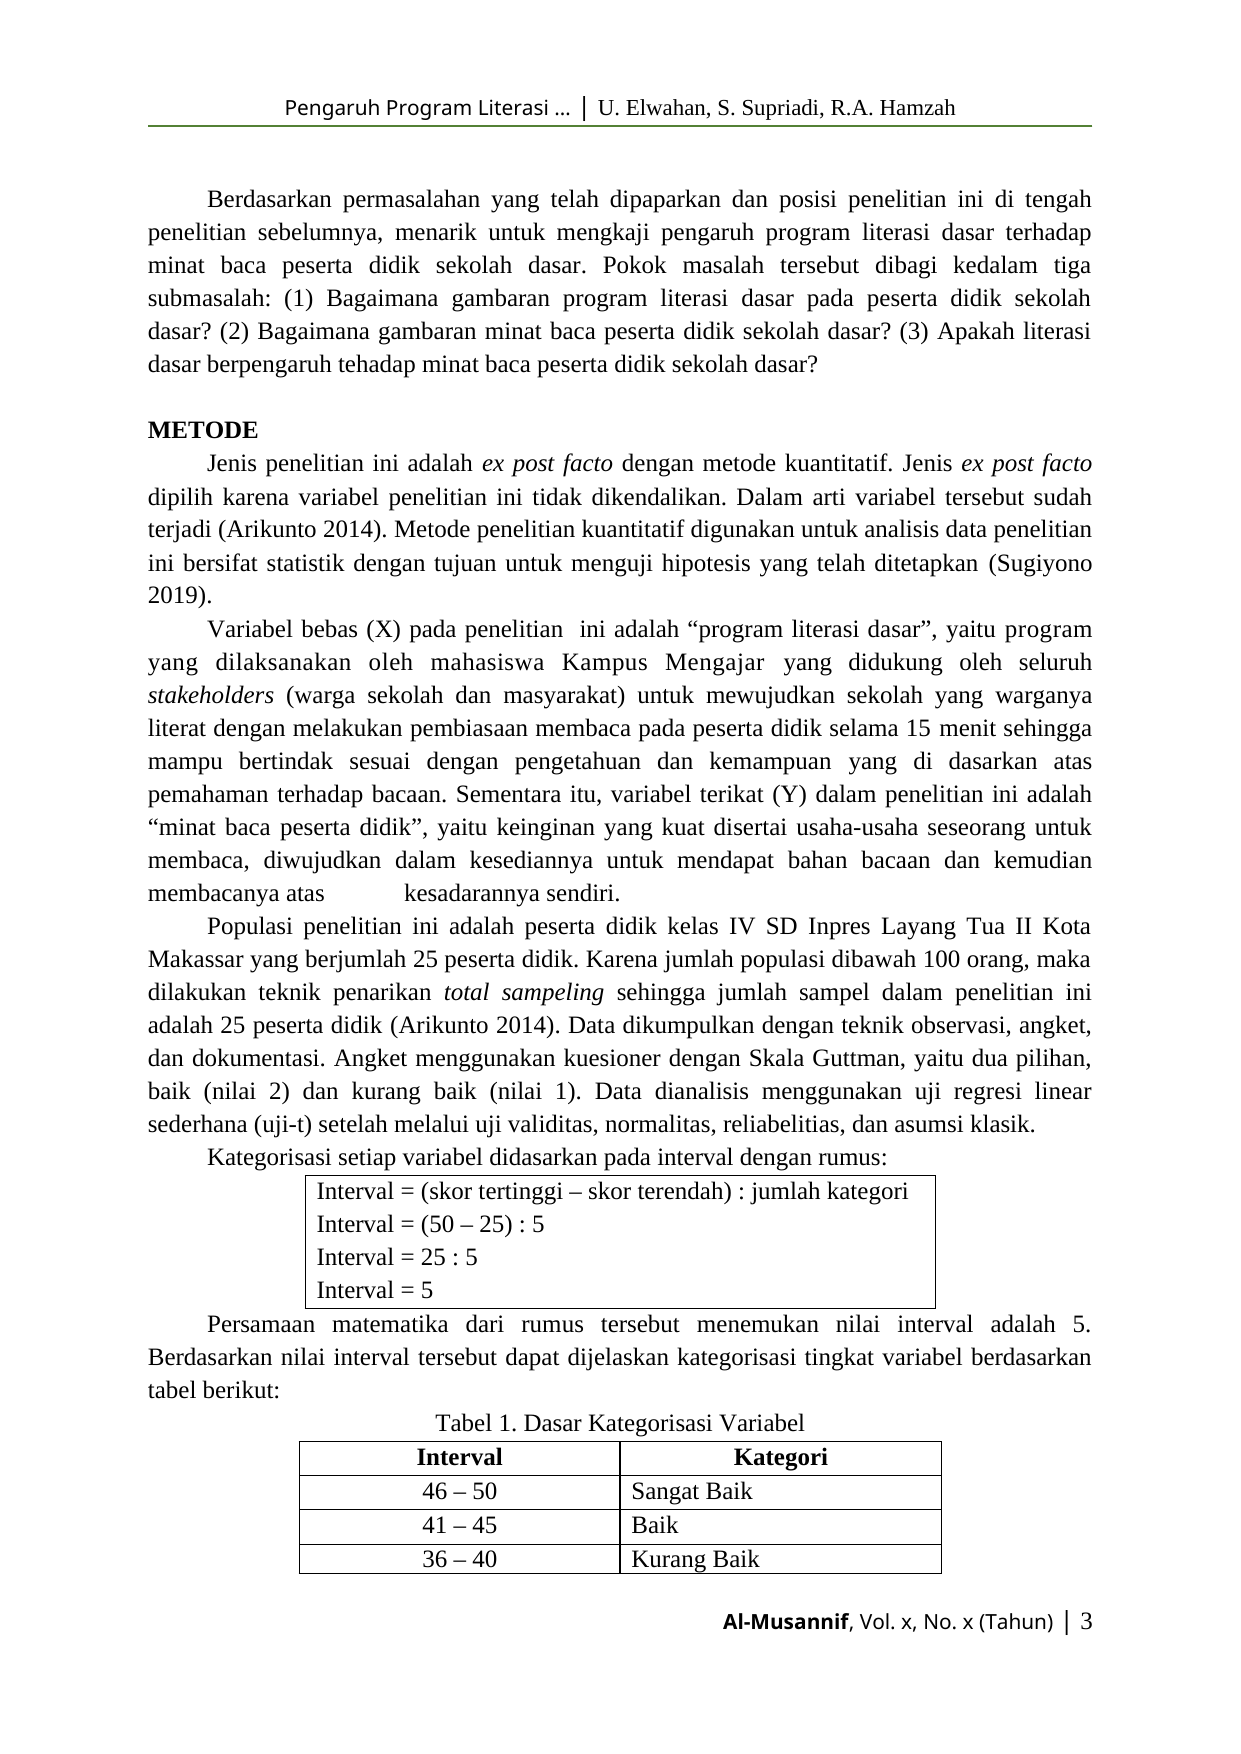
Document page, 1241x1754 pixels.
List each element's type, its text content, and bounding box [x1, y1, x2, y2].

table_cell Sangat Baik [621, 1476, 941, 1509]
text Variabel bebas (X) pada penelitian ini adalah “program literasi dasar”, yaitu program yang dilaksanakan oleh mahasiswa Kampus Mengajar yang didukung oleh seluruh stakeholders (warga sekolah dan masyarakat) untuk mewujudkan sekolah yang warganya literat dengan melakukan pembiasaan membaca pada peserta didik selama 15 menit sehingga mampu bertindak sesuai dengan pengetahuan dan kemampuan yang di dasarkan atas pemahaman terhadap bacaan. Sementara itu, variabel terikat (Y) dalam penelitian ini adalah “minat baca peserta didik”, yaitu keinginan yang kuat disertai usaha-usaha seseorang untuk membaca, diwujudkan dalam kesediannya untuk mendapat bahan bacaan dan kemudian membacanya atas kesadarannya sendiri. [148, 614, 1092, 907]
text Kategorisasi setiap variabel didasarkan pada interval dengan rumus: [148, 1142, 1092, 1171]
table_cell 36 – 40 [300, 1545, 619, 1573]
table_header Interval = (skor tertinggi – skor terendah) : jumlah kategori Interval = (50 – 25) : 5 Interval = 25 : 5 Interval = 5 [306, 1176, 935, 1308]
text Tabel 1. Dasar Kategorisasi Variabel [148, 1408, 1092, 1437]
table_cell 46 – 50 [300, 1476, 619, 1509]
text METODE [148, 416, 1092, 444]
text Jenis penelitian ini adalah ex post facto dengan metode kuantitatif. Jenis ex post facto dipilih karena variabel penelitian ini tidak dikendalikan. Dalam arti variabel tersebut sudah terjadi (Arikunto 2014). Metode penelitian kuantitatif digunakan untuk analisis data penelitian ini bersifat statistik dengan tujuan untuk menguji hipotesis yang telah ditetapkan (Sugiyono 2019). [148, 448, 1092, 609]
table_header Kategori [621, 1442, 941, 1475]
text Populasi penelitian ini adalah peserta didik kelas IV SD Inpres Layang Tua II Kota Makassar yang berjumlah 25 peserta didik. Karena jumlah populasi dibawah 100 orang, maka dilakukan teknik penarikan total sampeling sehingga jumlah sampel dalam penelitian ini adalah 25 peserta didik (Arikunto 2014). Data dikumpulkan dengan teknik observasi, angket, dan dokumentasi. Angket menggunakan kuesioner dengan Skala Guttman, yaitu dua pilihan, baik (nilai 2) dan kurang baik (nilai 1). Data dianalisis menggunakan uji regresi linear sederhana (uji-t) setelah melalui uji validitas, normalitas, reliabelitias, dan asumsi klasik. [148, 911, 1092, 1138]
text Berdasarkan permasalahan yang telah dipaparkan dan posisi penelitian ini di tengah penelitian sebelumnya, menarik untuk mengkaji pengaruh program literasi dasar terhadap minat baca peserta didik sekolah dasar. Pokok masalah tersebut dibagi kedalam tiga submasalah: (1) Bagaimana gambaran program literasi dasar pada peserta didik sekolah dasar? (2) Bagaimana gambaran minat baca peserta didik sekolah dasar? (3) Apakah literasi dasar berpengaruh tehadap minat baca peserta didik sekolah dasar? [148, 184, 1092, 378]
table_cell Baik [621, 1510, 941, 1543]
table_cell Kurang Baik [621, 1545, 941, 1573]
table_cell 41 – 45 [300, 1510, 619, 1543]
text Persamaan matematika dari rumus tersebut menemukan nilai interval adalah 5. Berdasarkan nilai interval tersebut dapat dijelaskan kategorisasi tingkat variabel berdasarkan tabel berikut: [148, 1309, 1092, 1404]
table_header Interval [300, 1442, 619, 1475]
